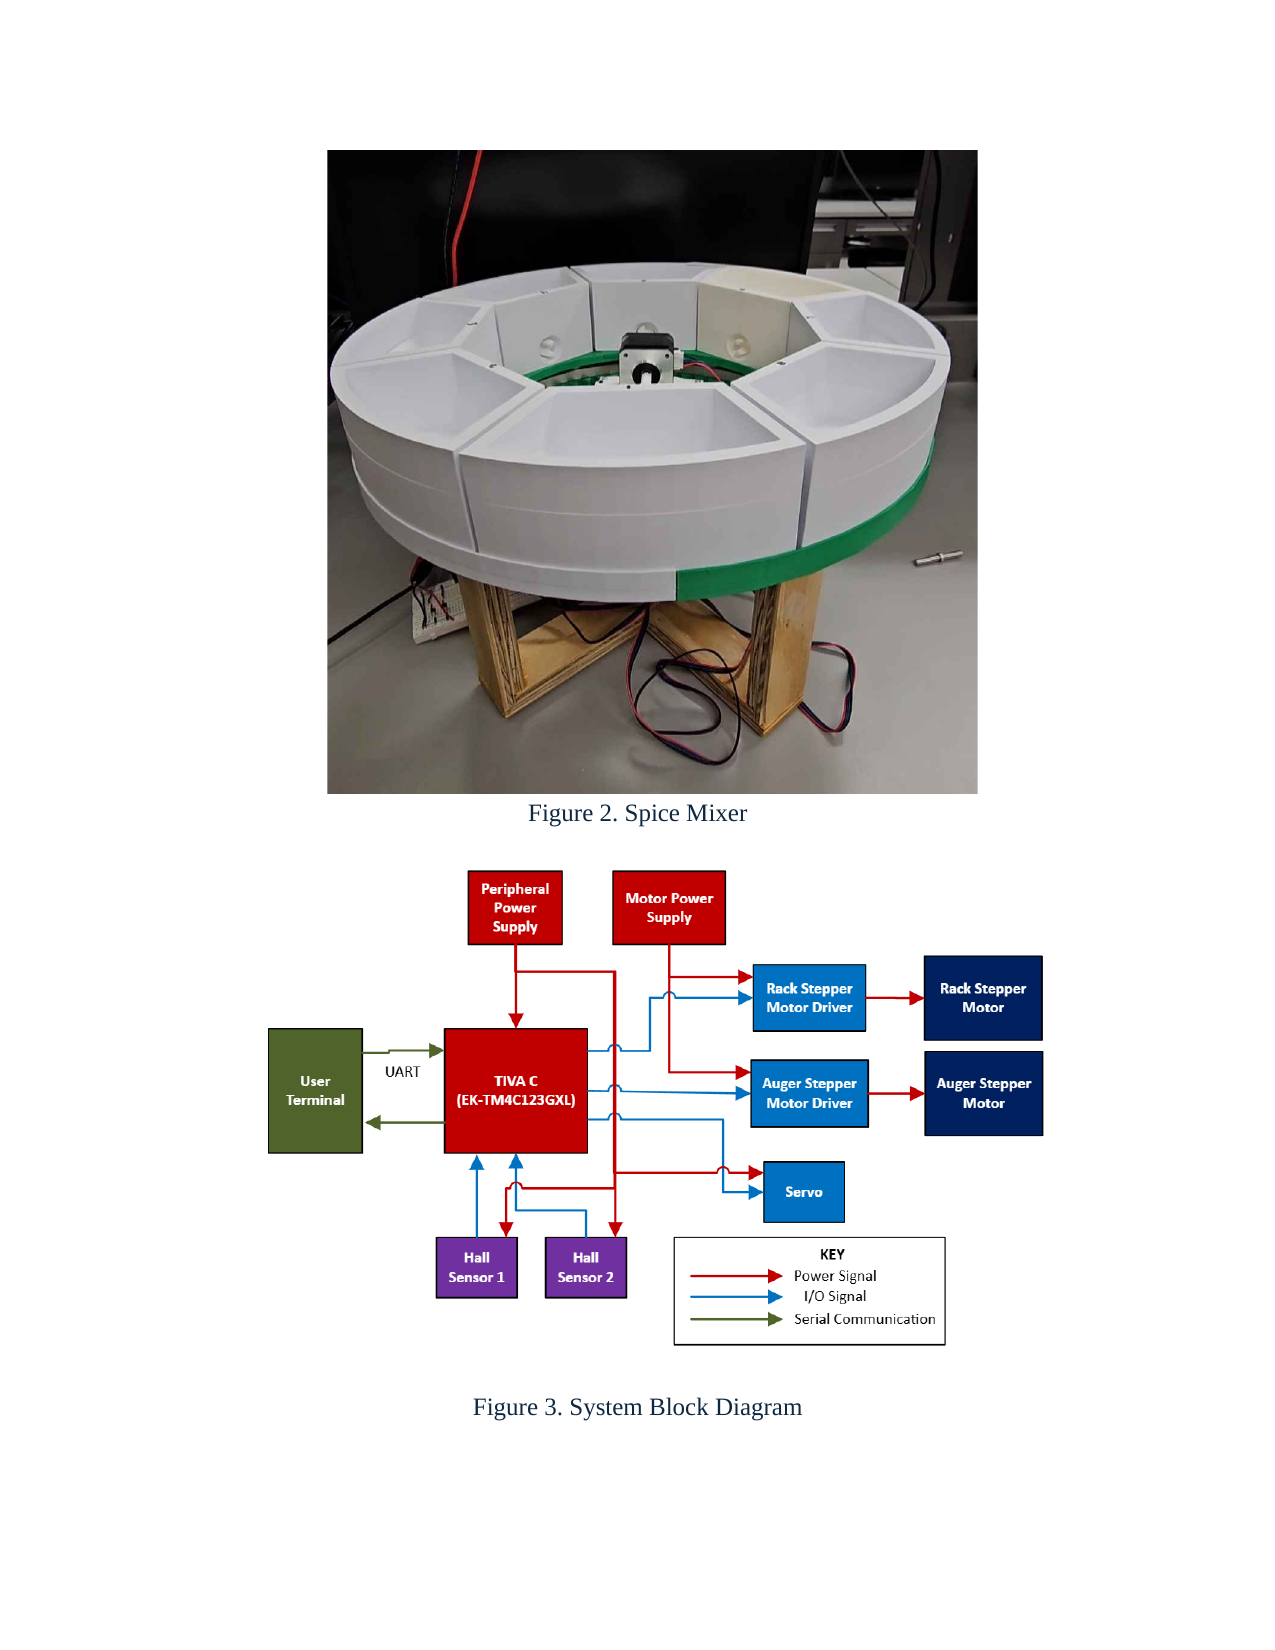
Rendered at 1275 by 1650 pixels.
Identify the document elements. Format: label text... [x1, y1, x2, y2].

picture [327, 150, 978, 794]
picture [240, 851, 1065, 1376]
